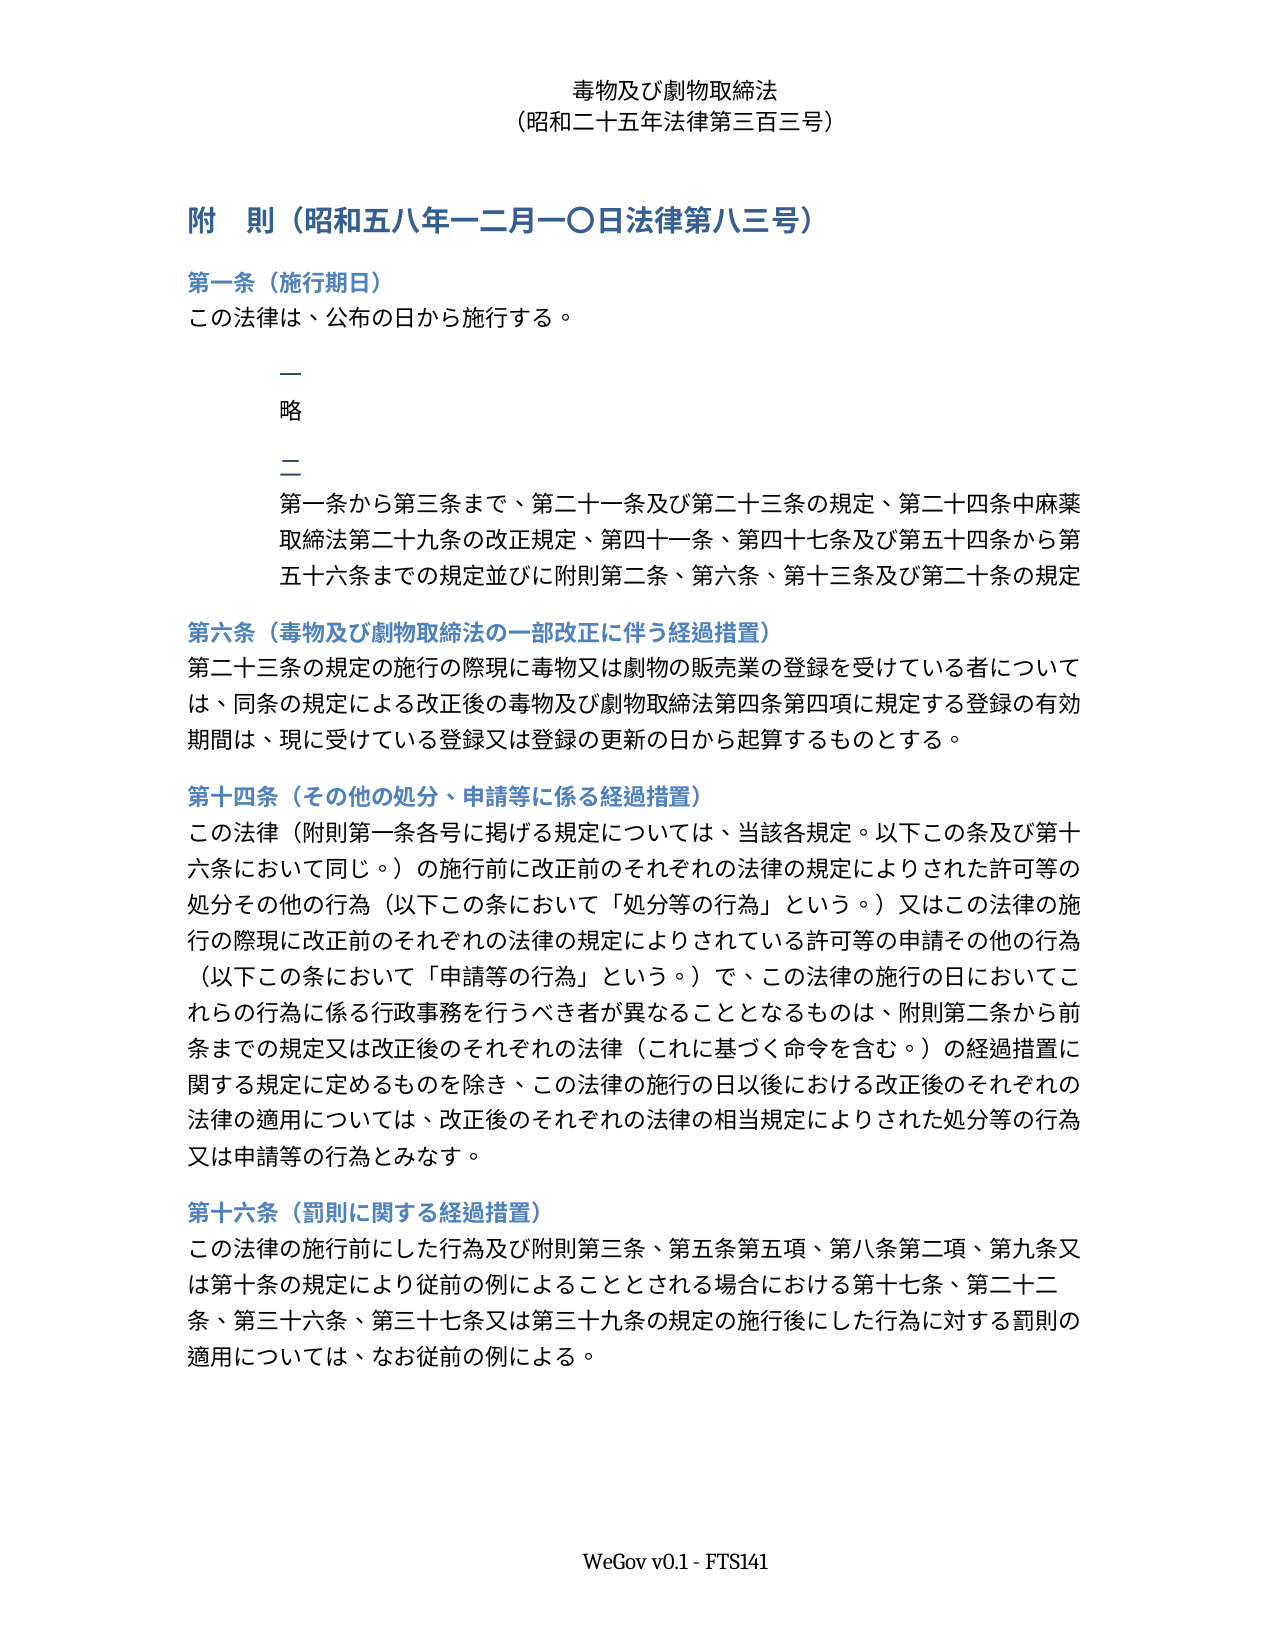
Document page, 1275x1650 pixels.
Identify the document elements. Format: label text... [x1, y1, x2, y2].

subtitle 第六条（毒物及び劇物取締法の一部改正に伴う経過措置） [187, 616, 1087, 648]
subtitle 附 則（昭和五八年一二月一〇日法律第八三号） [187, 200, 1087, 240]
text 第一条から第三条まで、第二十一条及び第二十三条の規定、第二十四条中麻薬取締法第二十九条の改正規定、第四十一条、第四十七条及び第五十四条から第五十六条までの規定並びに附則第二条、第六条、第十三条及び第二十条の規定 [279, 488, 1087, 591]
text 略 [279, 395, 1087, 426]
subtitle 第一条（施行期日） [187, 266, 1087, 298]
subtitle 第十六条（罰則に関する経過措置） [187, 1197, 1087, 1228]
text この法律（附則第一条各号に掲げる規定については、当該各規定。以下この条及び第十六条において同じ。）の施行前に改正前のそれぞれの法律の規定によりされた許可等の処分その他の行為（以下この条において「処分等の行為」という。）又はこの法律の施行の際現に改正前のそれぞれの法律の規定によりされている許可等の申請その他の行為（以下この条において「申請等の行為」という。）で、この法律の施行の日においてこれらの行為に係る行政事務を行うべき者が異なることとなるものは、附則第二条から前条までの規定又は改正後のそれぞれの法律（これに基づく命令を含む。）の経過措置に関する規定に定めるものを除き、この法律の施行の日以後における改正後のそれぞれの法律の適用については、改正後のそれぞれの法律の相当規定によりされた処分等の行為又は申請等の行為とみなす。 [187, 817, 1087, 1172]
text この法律の施行前にした行為及び附則第三条、第五条第五項、第八条第二項、第九条又は第十条の規定により従前の例によることとされる場合における第十七条、第二十二条、第三十六条、第三十七条又は第三十九条の規定の施行後にした行為に対する罰則の適用については、なお従前の例による。 [187, 1233, 1087, 1372]
text この法律は、公布の日から施行する。 [187, 302, 1087, 334]
text 第二十三条の規定の施行の際現に毒物又は劇物の販売業の登録を受けている者については、同条の規定による改正後の毒物及び劇物取締法第四条第四項に規定する登録の有効期間は、現に受けている登録又は登録の更新の日から起算するものとする。 [187, 652, 1087, 756]
subtitle 一 [279, 359, 1087, 390]
subtitle 第十四条（その他の処分、申請等に係る経過措置） [187, 781, 1087, 812]
subtitle 二 [279, 452, 1087, 483]
